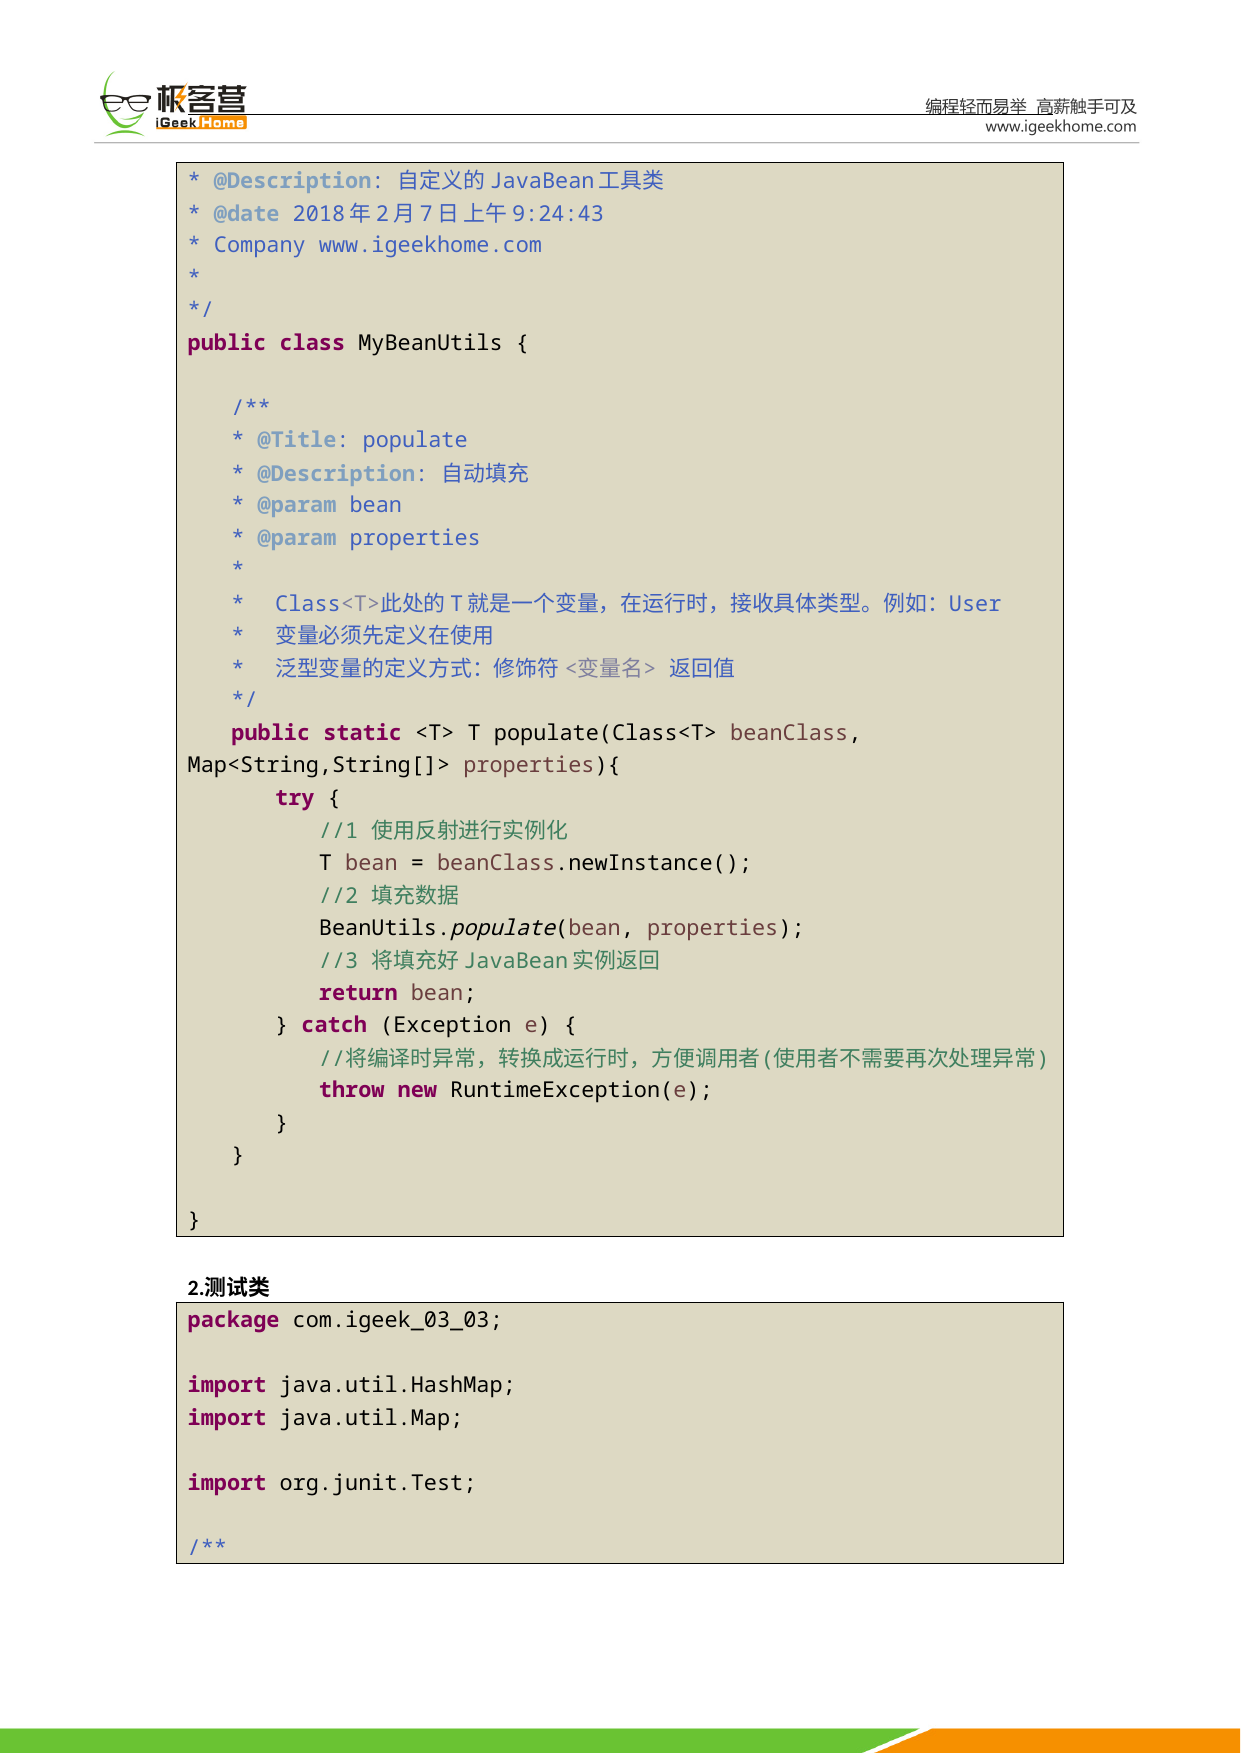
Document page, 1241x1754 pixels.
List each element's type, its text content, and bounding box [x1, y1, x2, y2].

text 2.测试类 [187, 1269, 1053, 1302]
picture [0, 1, 1241, 151]
picture [0, 1690, 1241, 1753]
